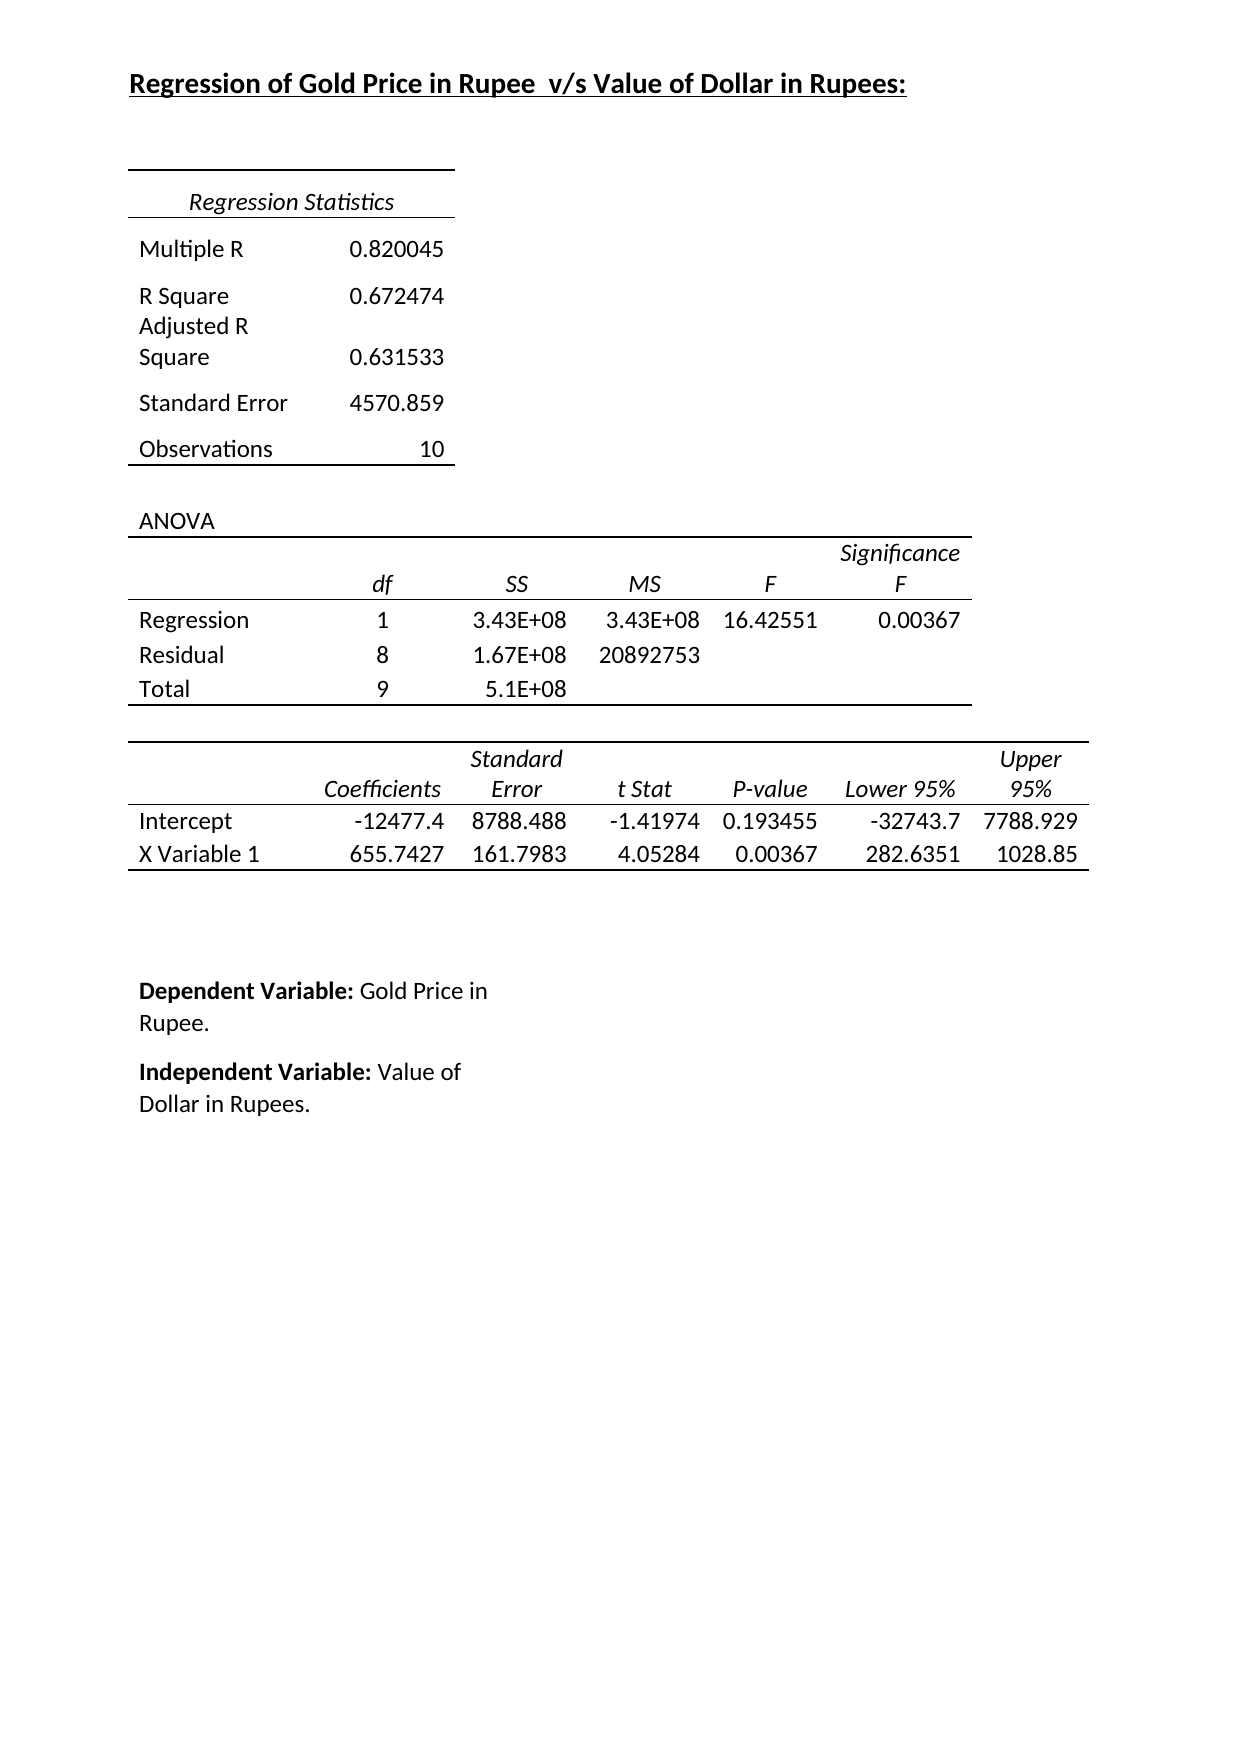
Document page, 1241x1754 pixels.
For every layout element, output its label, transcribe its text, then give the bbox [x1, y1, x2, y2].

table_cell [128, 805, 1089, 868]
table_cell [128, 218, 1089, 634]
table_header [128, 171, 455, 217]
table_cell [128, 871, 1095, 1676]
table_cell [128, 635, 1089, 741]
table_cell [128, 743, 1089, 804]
text Regression of Gold Price in Rupee v/s Value of Dollar in Rupees: [129, 65, 1111, 101]
